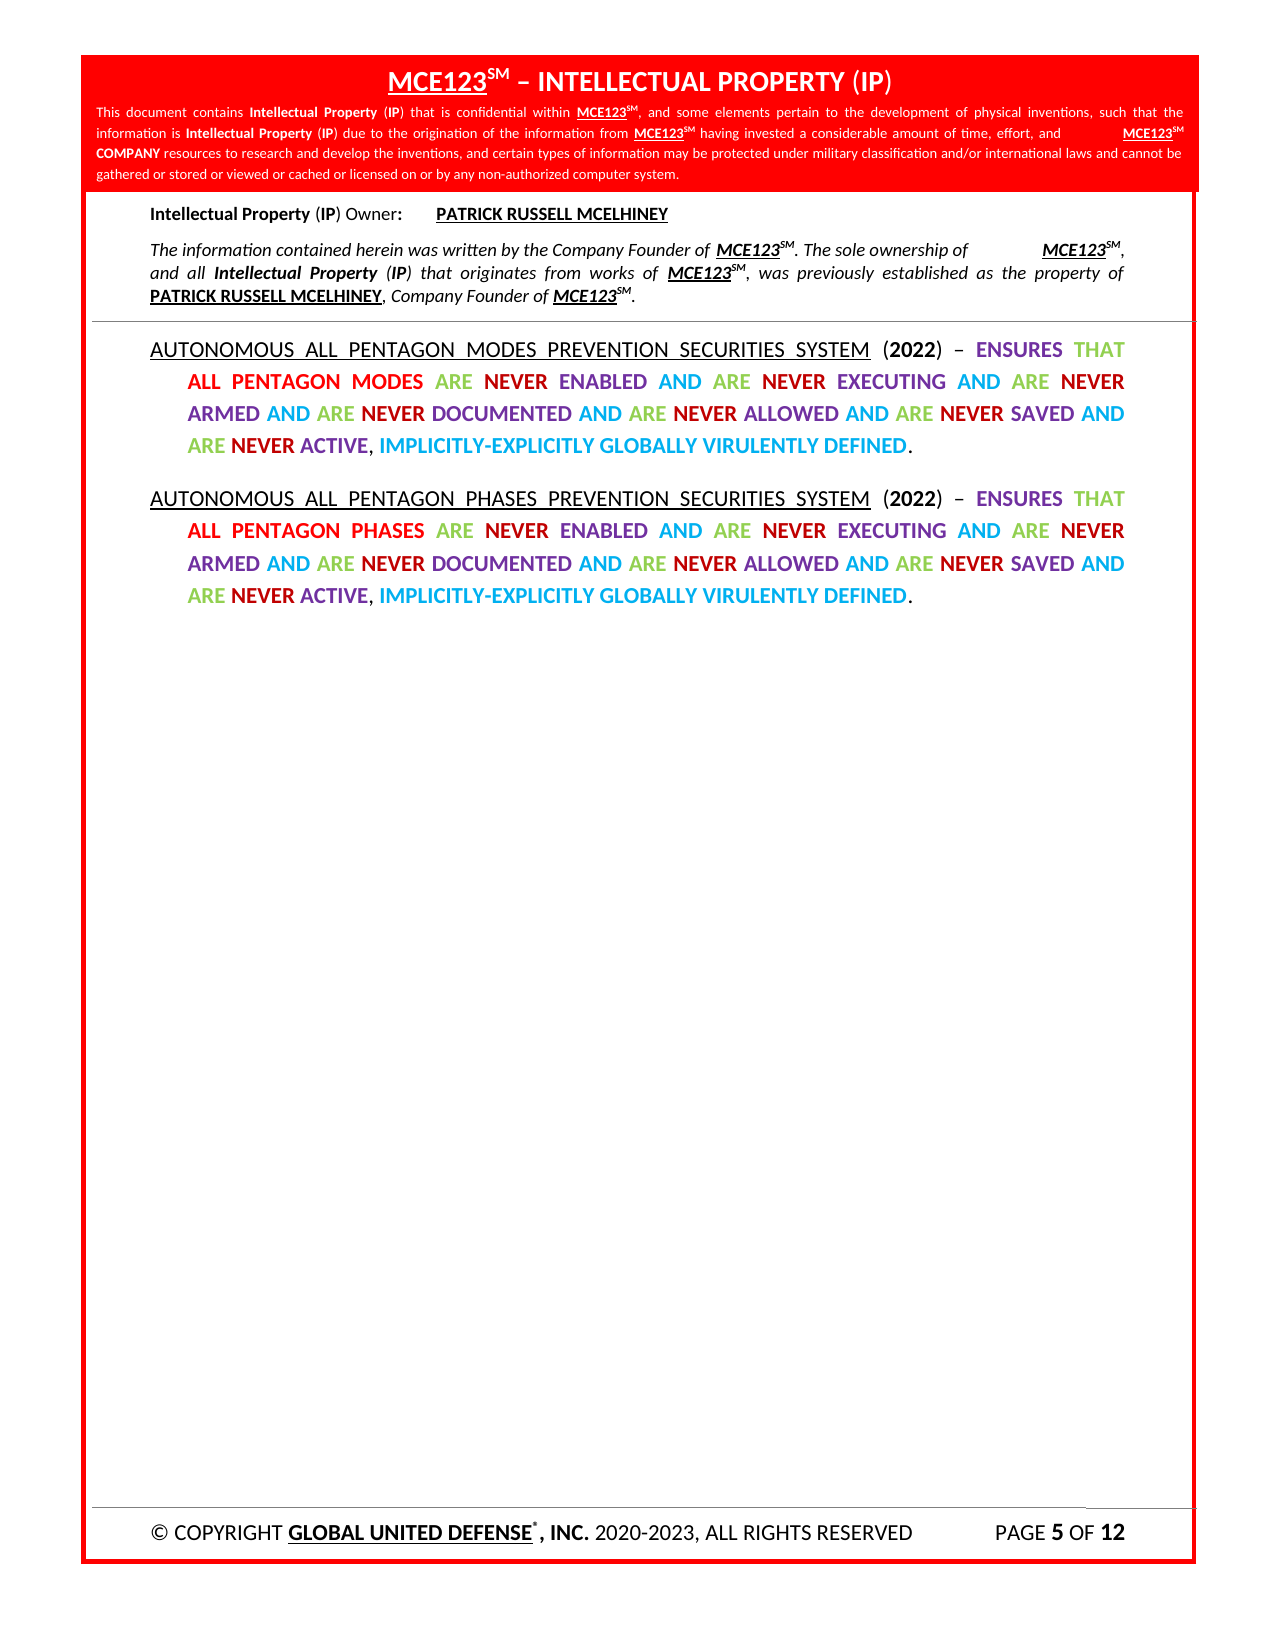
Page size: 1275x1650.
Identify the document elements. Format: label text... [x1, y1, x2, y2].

text AUTONOMOUS ALL PENTAGON MODES PREVENTION SECURITIES SYSTEM (2022) – ENSURES THAT ALL PENTAGON MODES ARE NEVER ENABLED AND ARE NEVER EXECUTING AND ARE NEVER ARMED AND ARE NEVER DOCUMENTED AND ARE NEVER ALLOWED AND ARE NEVER SAVED AND ARE NEVER ACTIVE, IMPLICITLY-EXPLICITLY GLOBALLY VIRULENTLY DEFINED. [150, 335, 1125, 459]
text AUTONOMOUS ALL PENTAGON PHASES PREVENTION SECURITIES SYSTEM (2022) – ENSURES THAT ALL PENTAGON PHASES ARE NEVER ENABLED AND ARE NEVER EXECUTING AND ARE NEVER ARMED AND ARE NEVER DOCUMENTED AND ARE NEVER ALLOWED AND ARE NEVER SAVED AND ARE NEVER ACTIVE, IMPLICITLY-EXPLICITLY GLOBALLY VIRULENTLY DEFINED. [150, 484, 1125, 609]
